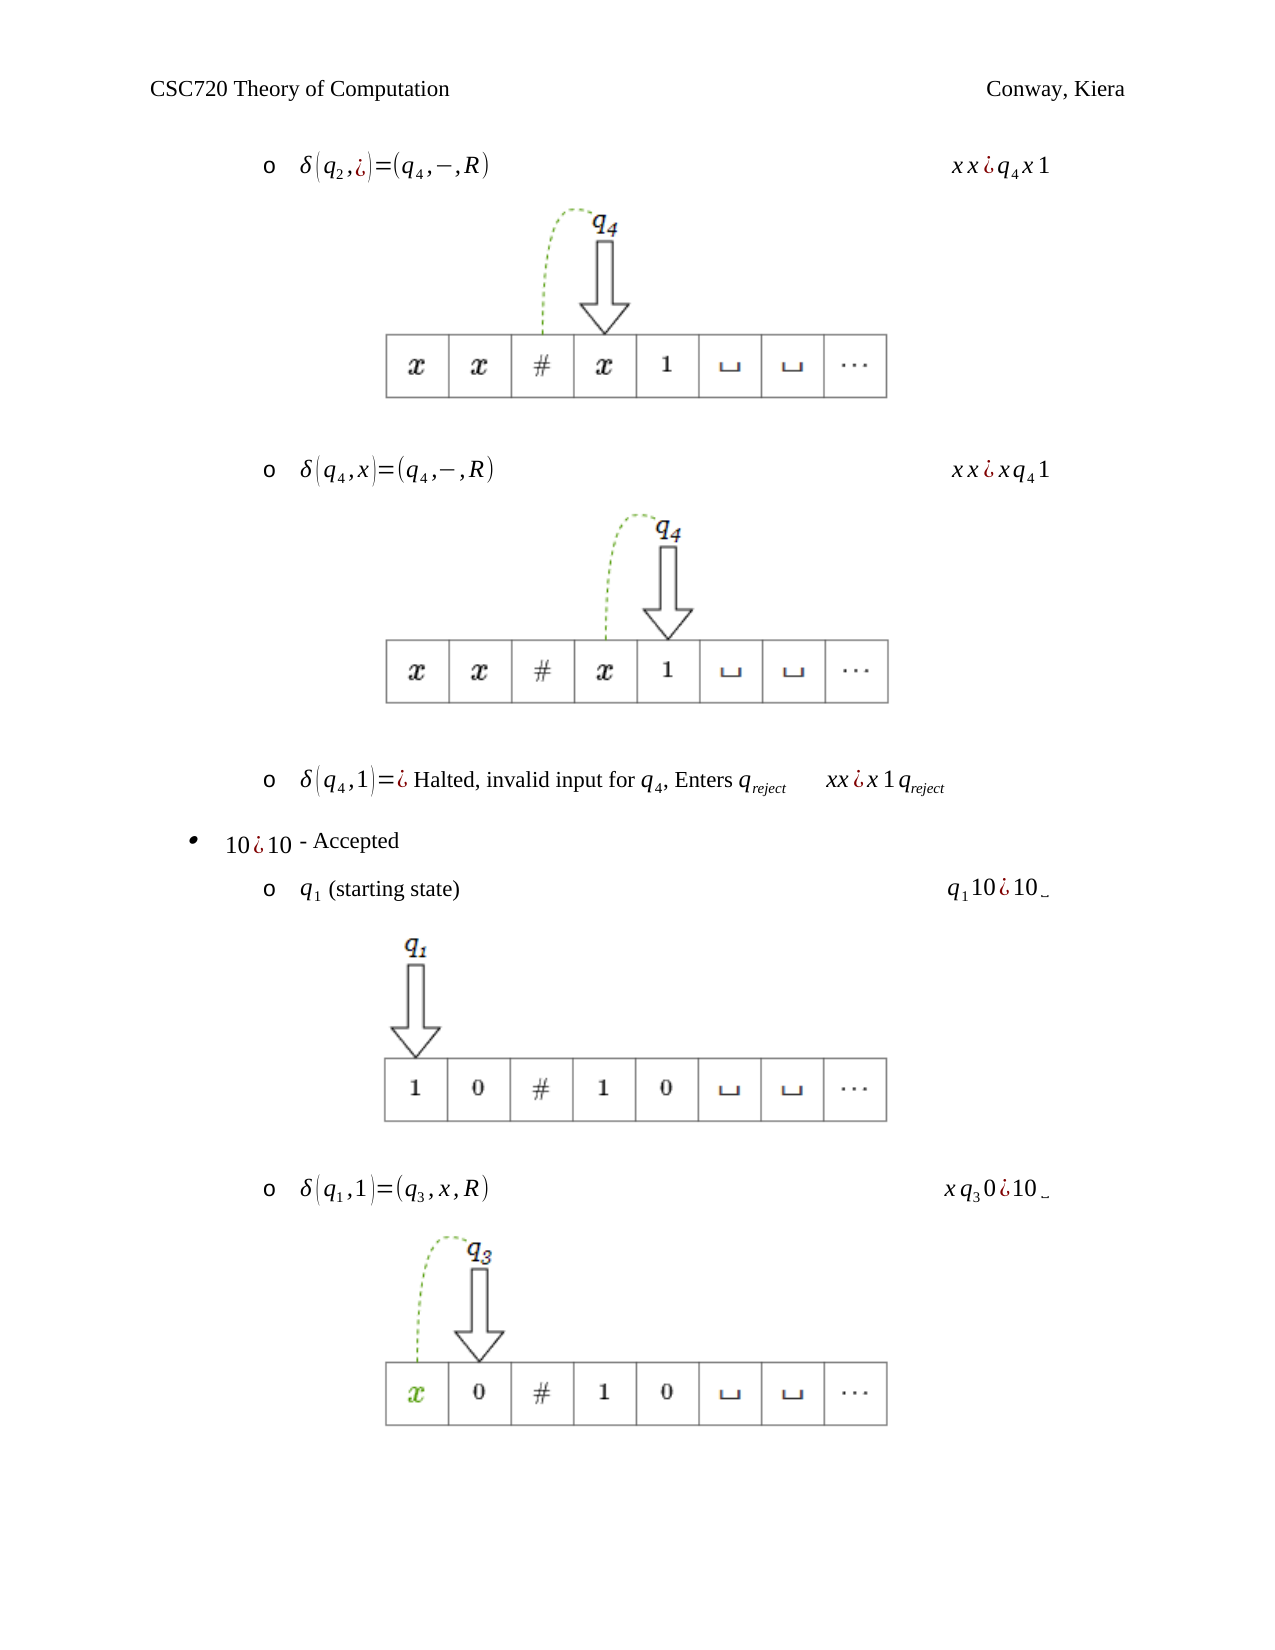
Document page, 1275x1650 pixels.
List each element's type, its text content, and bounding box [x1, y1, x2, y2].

picture [362, 1224, 913, 1456]
subtitle (starting state) [262, 873, 1125, 907]
list Halted, invalid input for , Enters [262, 764, 1125, 798]
subtitle - Accepted [187, 828, 1125, 864]
picture [364, 923, 910, 1152]
picture [364, 505, 910, 743]
picture [364, 201, 911, 433]
